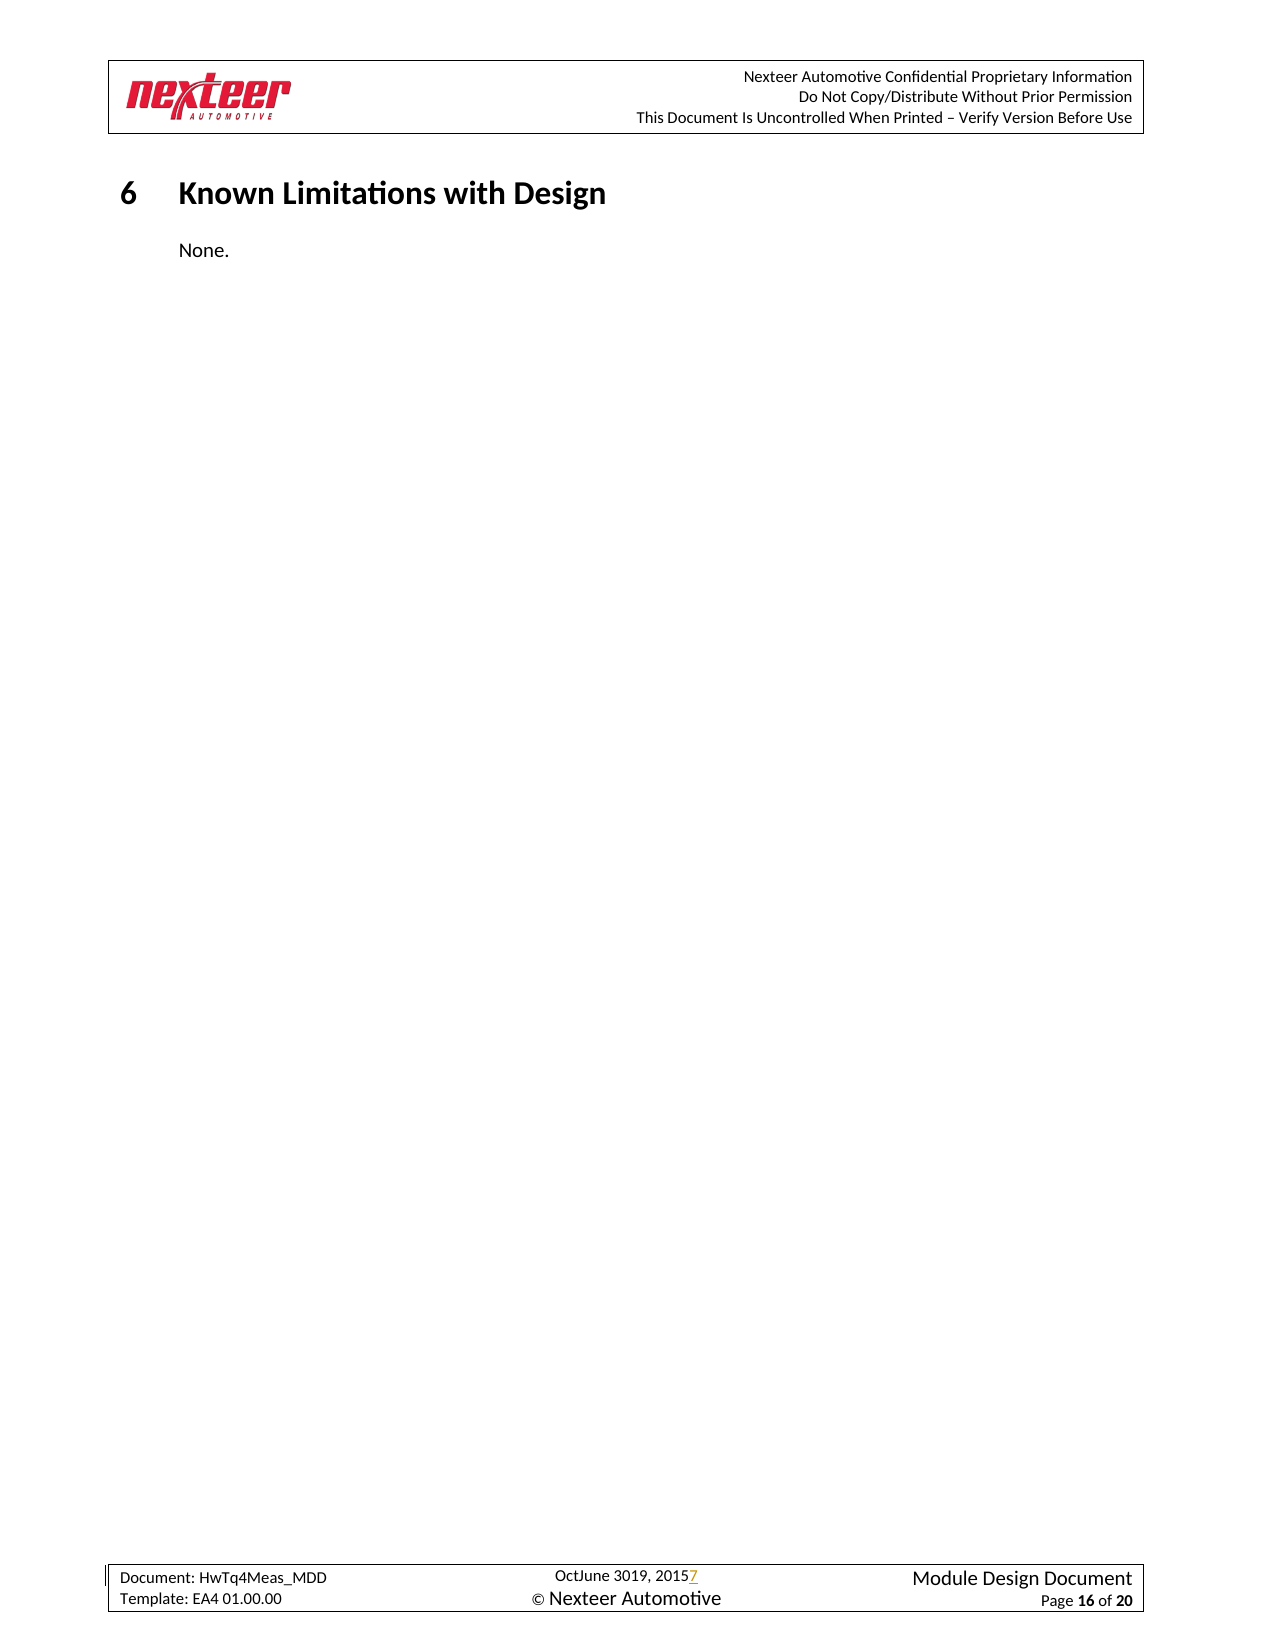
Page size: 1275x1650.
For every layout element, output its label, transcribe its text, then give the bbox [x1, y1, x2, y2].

subtitle Known Limitations with Design [120, 172, 1155, 213]
text None. [120, 238, 1155, 263]
picture [120, 61, 295, 133]
